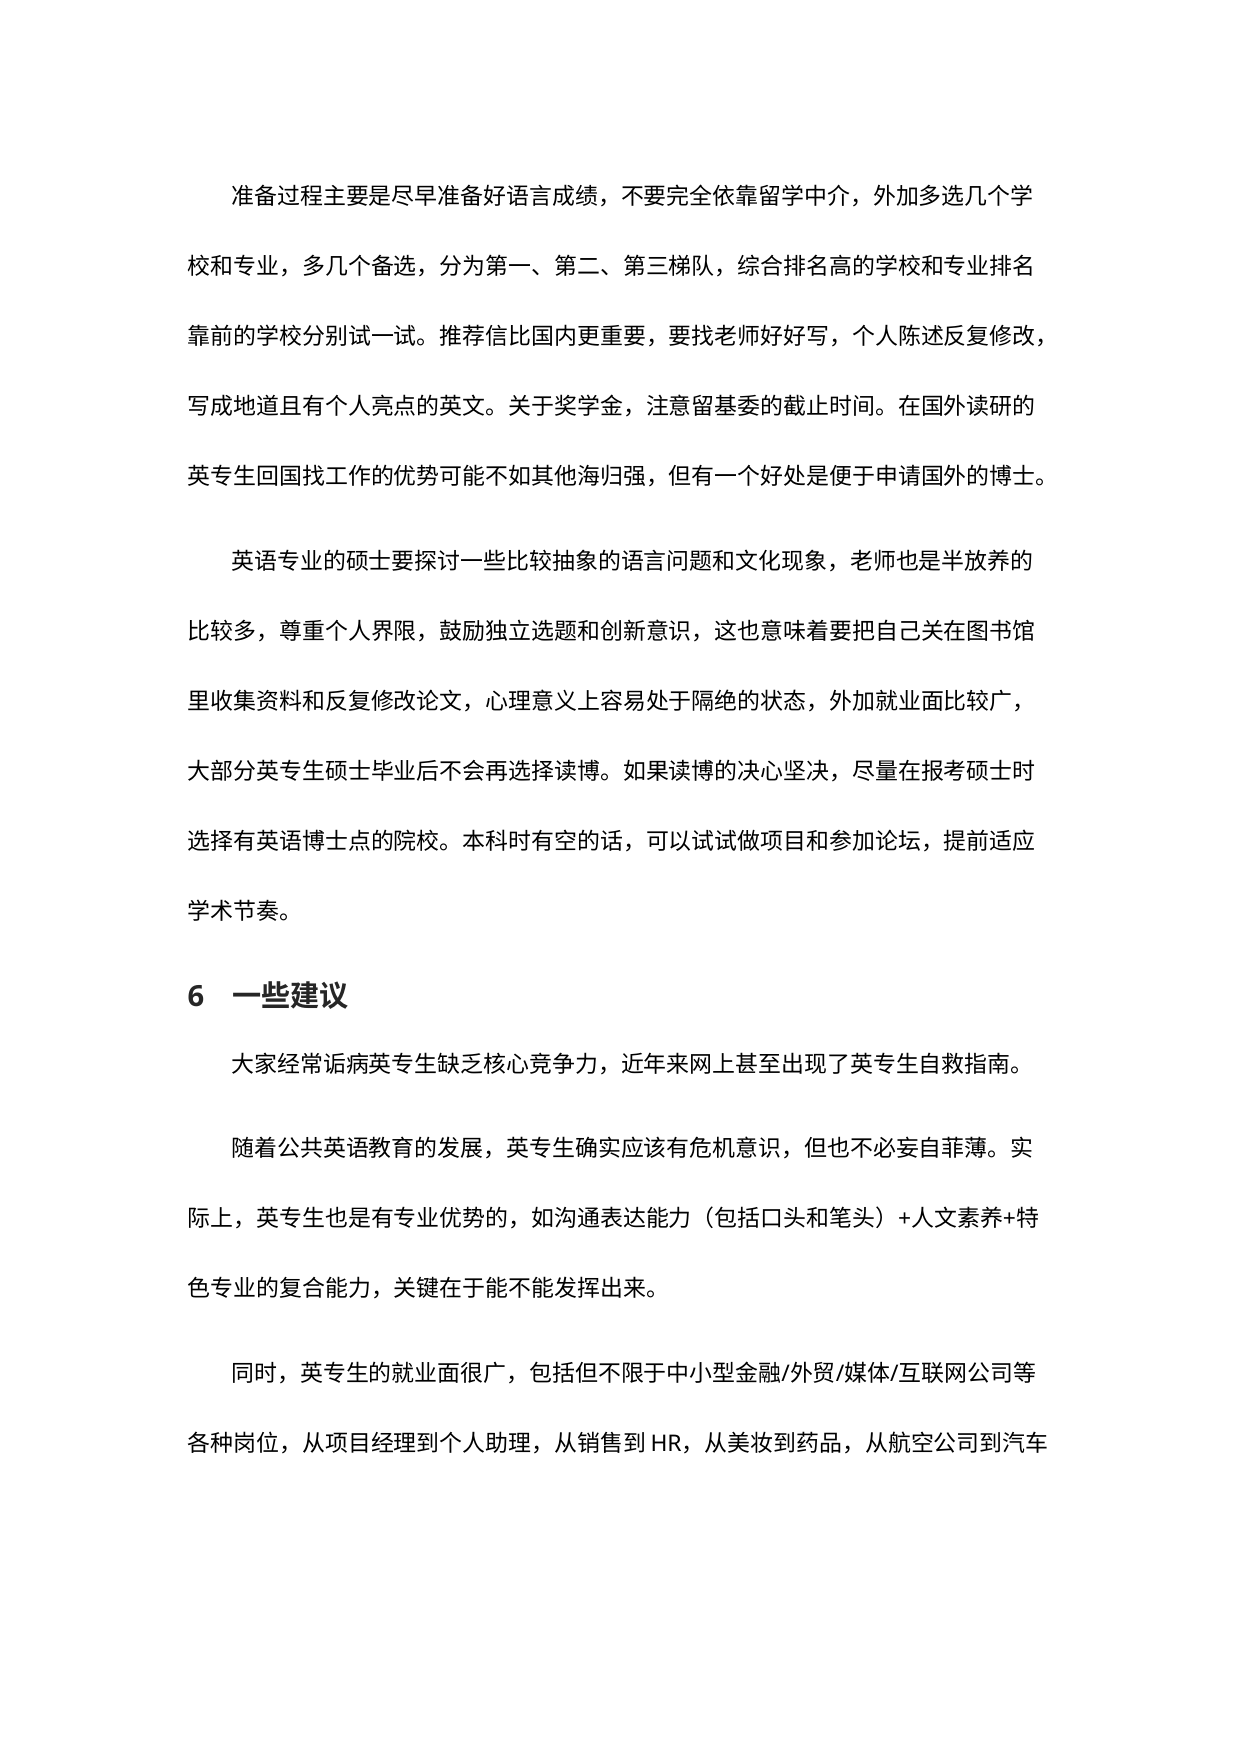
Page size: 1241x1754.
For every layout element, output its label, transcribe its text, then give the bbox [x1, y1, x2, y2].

text 英语专业的硕士要探讨一些比较抽象的语言问题和文化现象，老师也是半放养的比较多，尊重个人界限，鼓励独立选题和创新意识，这也意味着要把自己关在图书馆里收集资料和反复修改论文，心理意义上容易处于隔绝的状态，外加就业面比较广，大部分英专生硕士毕业后不会再选择读博。如果读博的决心坚决，尽量在报考硕士时选择有英语博士点的院校。本科时有空的话，可以试试做项目和参加论坛，提前适应学术节奏。 [187, 527, 1053, 942]
text 准备过程主要是尽早准备好语言成绩，不要完全依靠留学中介，外加多选几个学校和专业，多几个备选，分为第一、第二、第三梯队，综合排名高的学校和专业排名靠前的学校分别试一试。推荐信比国内更重要，要找老师好好写，个人陈述反复修改，写成地道且有个人亮点的英文。关于奖学金，注意留基委的截止时间。在国外读研的英专生回国找工作的优势可能不如其他海归强，但有一个好处是便于申请国外的博士。 [187, 162, 1053, 507]
text 大家经常诟病英专生缺乏核心竞争力，近年来网上甚至出现了英专生自救指南。 [187, 1030, 1053, 1095]
text 随着公共英语教育的发展，英专生确实应该有危机意识，但也不必妄自菲薄。实际上，英专生也是有专业优势的，如沟通表达能力（包括口头和笔头）+人文素养+特色专业的复合能力，关键在于能不能发挥出来。 [187, 1114, 1053, 1319]
subtitle 一些建议 [187, 961, 1053, 1026]
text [187, 1338, 1053, 1474]
